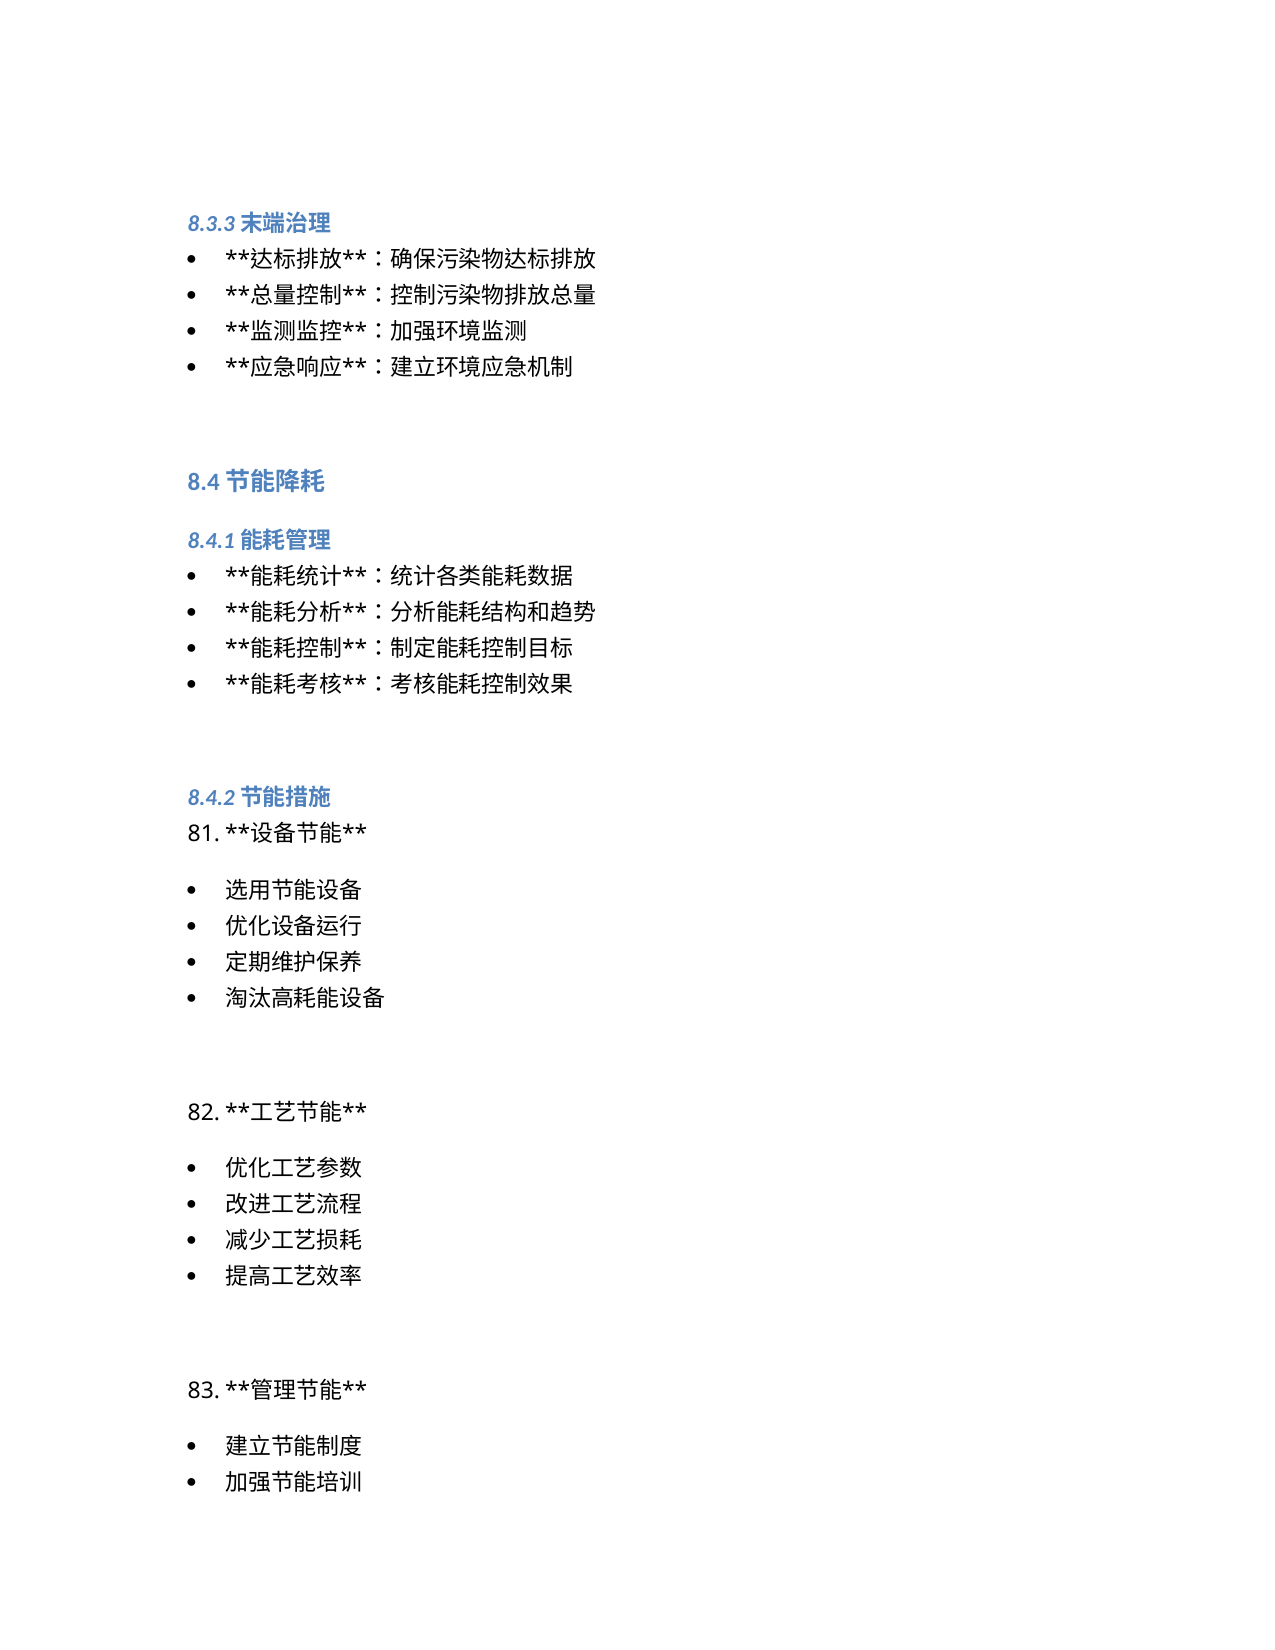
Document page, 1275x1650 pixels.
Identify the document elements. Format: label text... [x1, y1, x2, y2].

list **能耗统计**：统计各类能耗数据 [187, 560, 1087, 591]
list 优化工艺参数 [187, 1152, 1087, 1183]
list **总量控制**：控制污染物排放总量 [187, 279, 1087, 310]
list **监测监控**：加强环境监测 [187, 314, 1087, 346]
list **管理节能** [187, 1373, 1087, 1405]
list 加强节能培训 [187, 1466, 1087, 1497]
list 定期维护保养 [187, 946, 1087, 977]
list **应急响应**：建立环境应急机制 [187, 351, 1087, 382]
list 选用节能设备 [187, 874, 1087, 905]
subtitle 8.3.3 末端治理 [187, 207, 1087, 238]
list **设备节能** [187, 817, 1087, 848]
subtitle 8.4.2 节能措施 [187, 781, 1087, 813]
list **能耗分析**：分析能耗结构和趋势 [187, 596, 1087, 627]
list 建立节能制度 [187, 1430, 1087, 1462]
list 淘汰高耗能设备 [187, 982, 1087, 1013]
list 改进工艺流程 [187, 1188, 1087, 1219]
list 提高工艺效率 [187, 1260, 1087, 1291]
subtitle 8.4.1 能耗管理 [187, 524, 1087, 555]
subtitle 8.4 节能降耗 [187, 464, 1087, 498]
list **能耗控制**：制定能耗控制目标 [187, 632, 1087, 663]
list **能耗考核**：考核能耗控制效果 [187, 668, 1087, 699]
list **达标排放**：确保污染物达标排放 [187, 243, 1087, 274]
list 减少工艺损耗 [187, 1224, 1087, 1255]
list 优化设备运行 [187, 910, 1087, 941]
list **工艺节能** [187, 1095, 1087, 1127]
